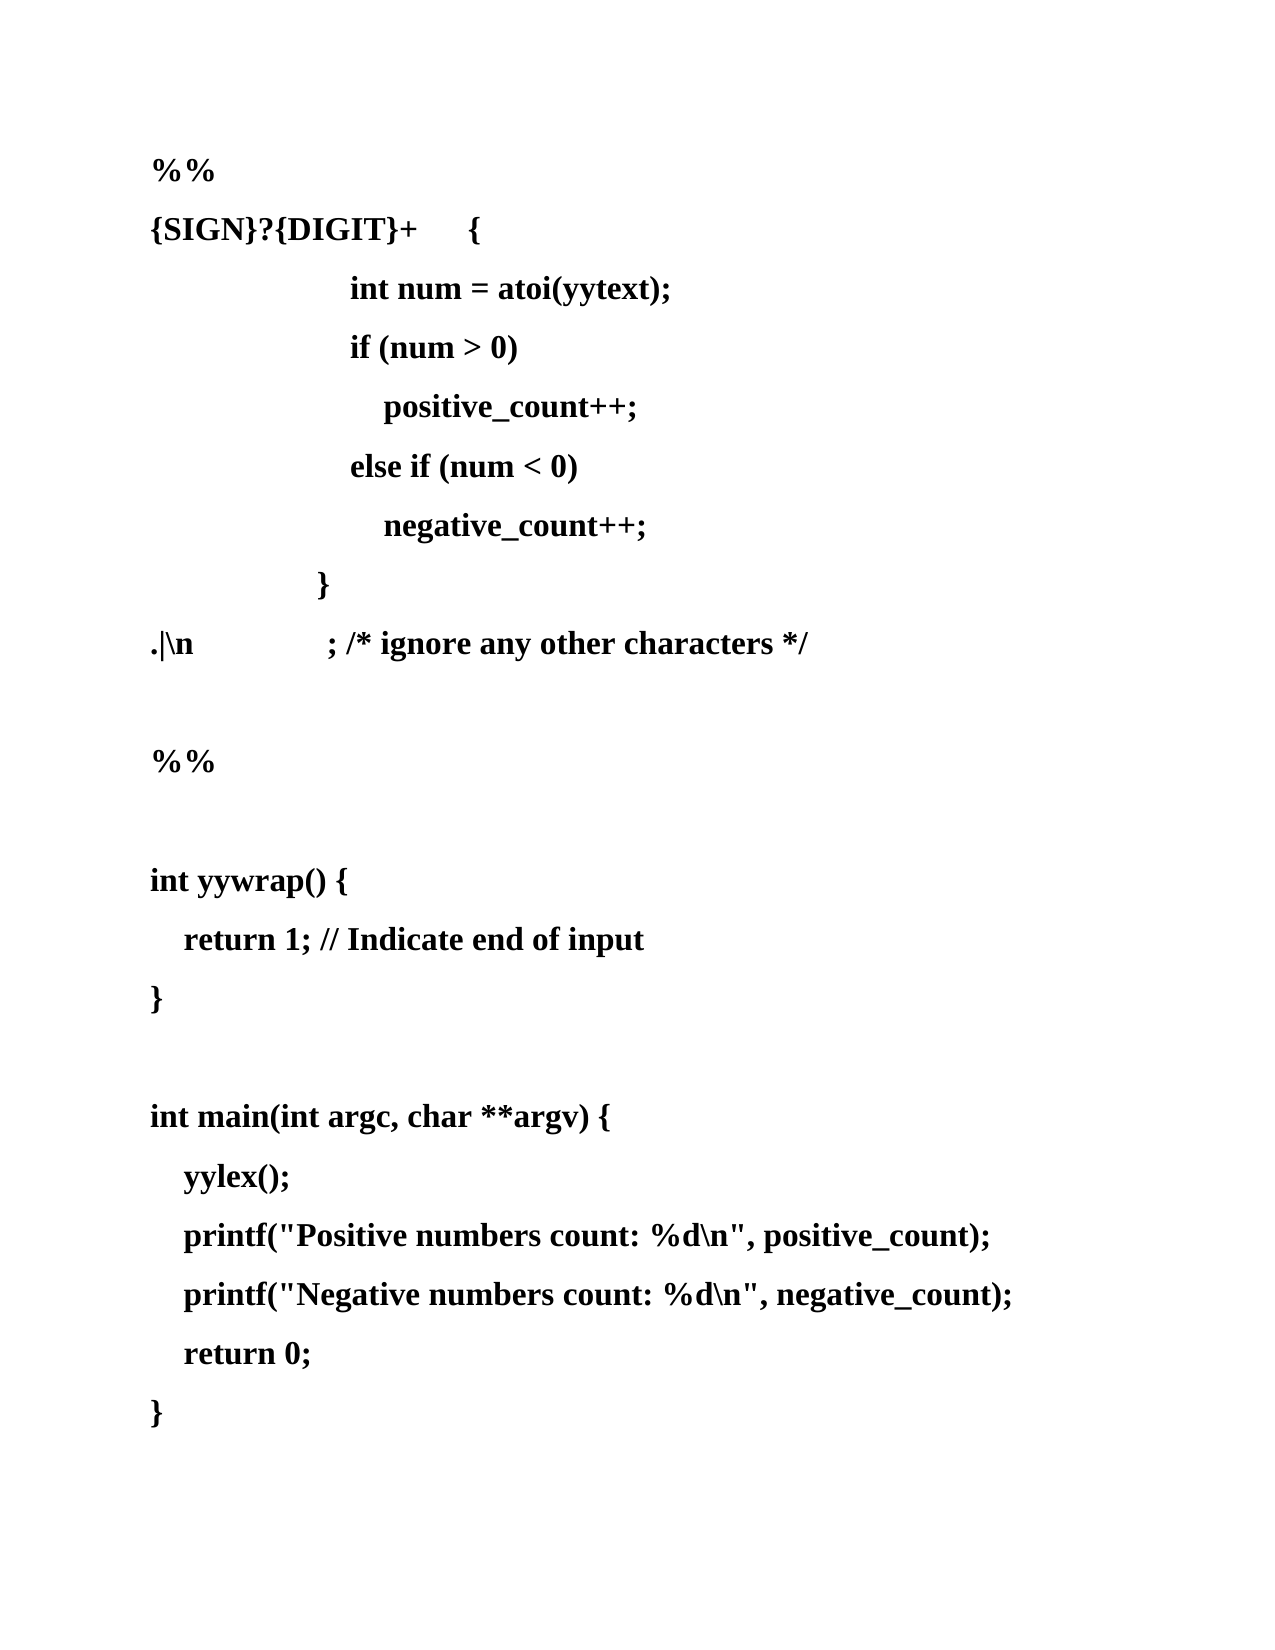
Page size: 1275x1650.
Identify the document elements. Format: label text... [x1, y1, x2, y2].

text yylex(); [150, 1156, 1125, 1194]
text int num = atoi(yytext); [150, 268, 1125, 307]
text } [150, 978, 1125, 1017]
text %% [150, 742, 1125, 780]
text printf("Negative numbers count: %d\n", negative_count); [150, 1274, 1125, 1312]
text negative_count++; [150, 505, 1125, 543]
text {SIGN}?{DIGIT}+ { [150, 209, 1125, 247]
text } [150, 1392, 1125, 1431]
text else if (num < 0) [150, 446, 1125, 484]
text printf("Positive numbers count: %d\n", positive_count); [150, 1215, 1125, 1253]
text .|\n ; /* ignore any other characters */ [150, 623, 1125, 662]
text if (num > 0) [150, 327, 1125, 366]
text } [150, 564, 1125, 602]
text int main(int argc, char **argv) { [150, 1097, 1125, 1135]
text int yywrap() { [150, 860, 1125, 898]
text return 0; [150, 1333, 1125, 1372]
text %% [150, 150, 1125, 188]
text positive_count++; [150, 387, 1125, 425]
text return 1; // Indicate end of input [150, 919, 1125, 957]
